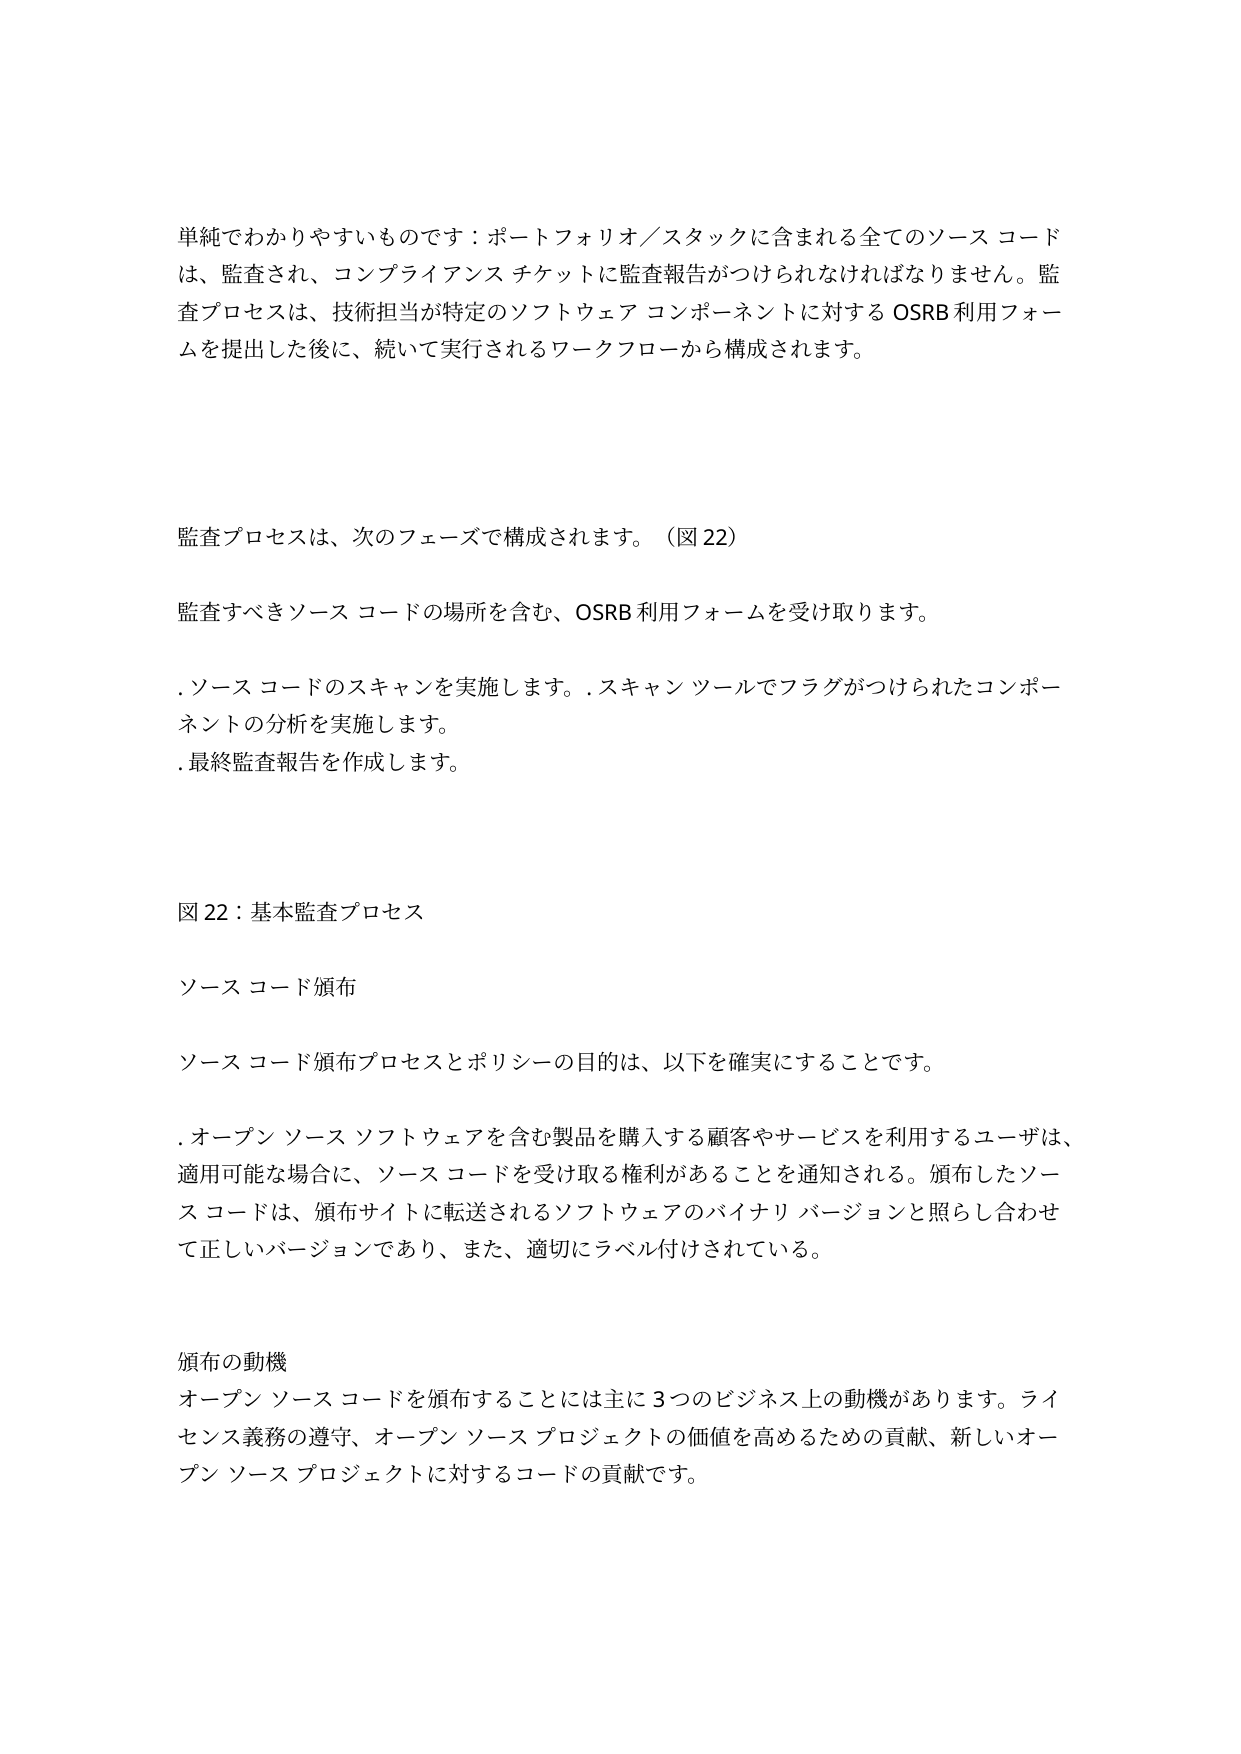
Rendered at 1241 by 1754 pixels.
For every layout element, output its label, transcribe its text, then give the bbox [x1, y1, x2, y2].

text . ソース コードのスキャンを実施します。. スキャン ツールでフラグがつけられたコンポーネントの分析を実施します。 [177, 667, 1063, 742]
text ソース コード頒布プロセスとポリシーの目的は、以下を確実にすることです。 [177, 1042, 1063, 1079]
text 監査すべきソース コードの場所を含む、OSRB利用フォームを受け取ります。 [177, 592, 1063, 629]
text 監査プロセスは、次のフェーズで構成されます。（図22） [177, 517, 1063, 554]
text 頒布の動機 [177, 1342, 1063, 1379]
text 図22：基本監査プロセス [177, 892, 1063, 929]
text . 最終監査報告を作成します。 [177, 742, 1063, 779]
text . オープン ソース ソフトウェアを含む製品を購入する顧客やサービスを利用するユーザは、適用可能な場合に、ソース コードを受け取る権利があることを通知される。頒布したソース コードは、頒布サイトに転送されるソフトウェアのバイナリ バージョンと照らし合わせて正しいバージョンであり、また、適切にラベル付けされている。 [177, 1117, 1063, 1267]
text ソース コード頒布 [177, 967, 1063, 1004]
text オープン ソース コードを頒布することには主に3つのビジネス上の動機があります。ライセンス義務の遵守、オープン ソース プロジェクトの価値を高めるための貢献、新しいオープン ソース プロジェクトに対するコードの貢献です。 [177, 1379, 1063, 1492]
